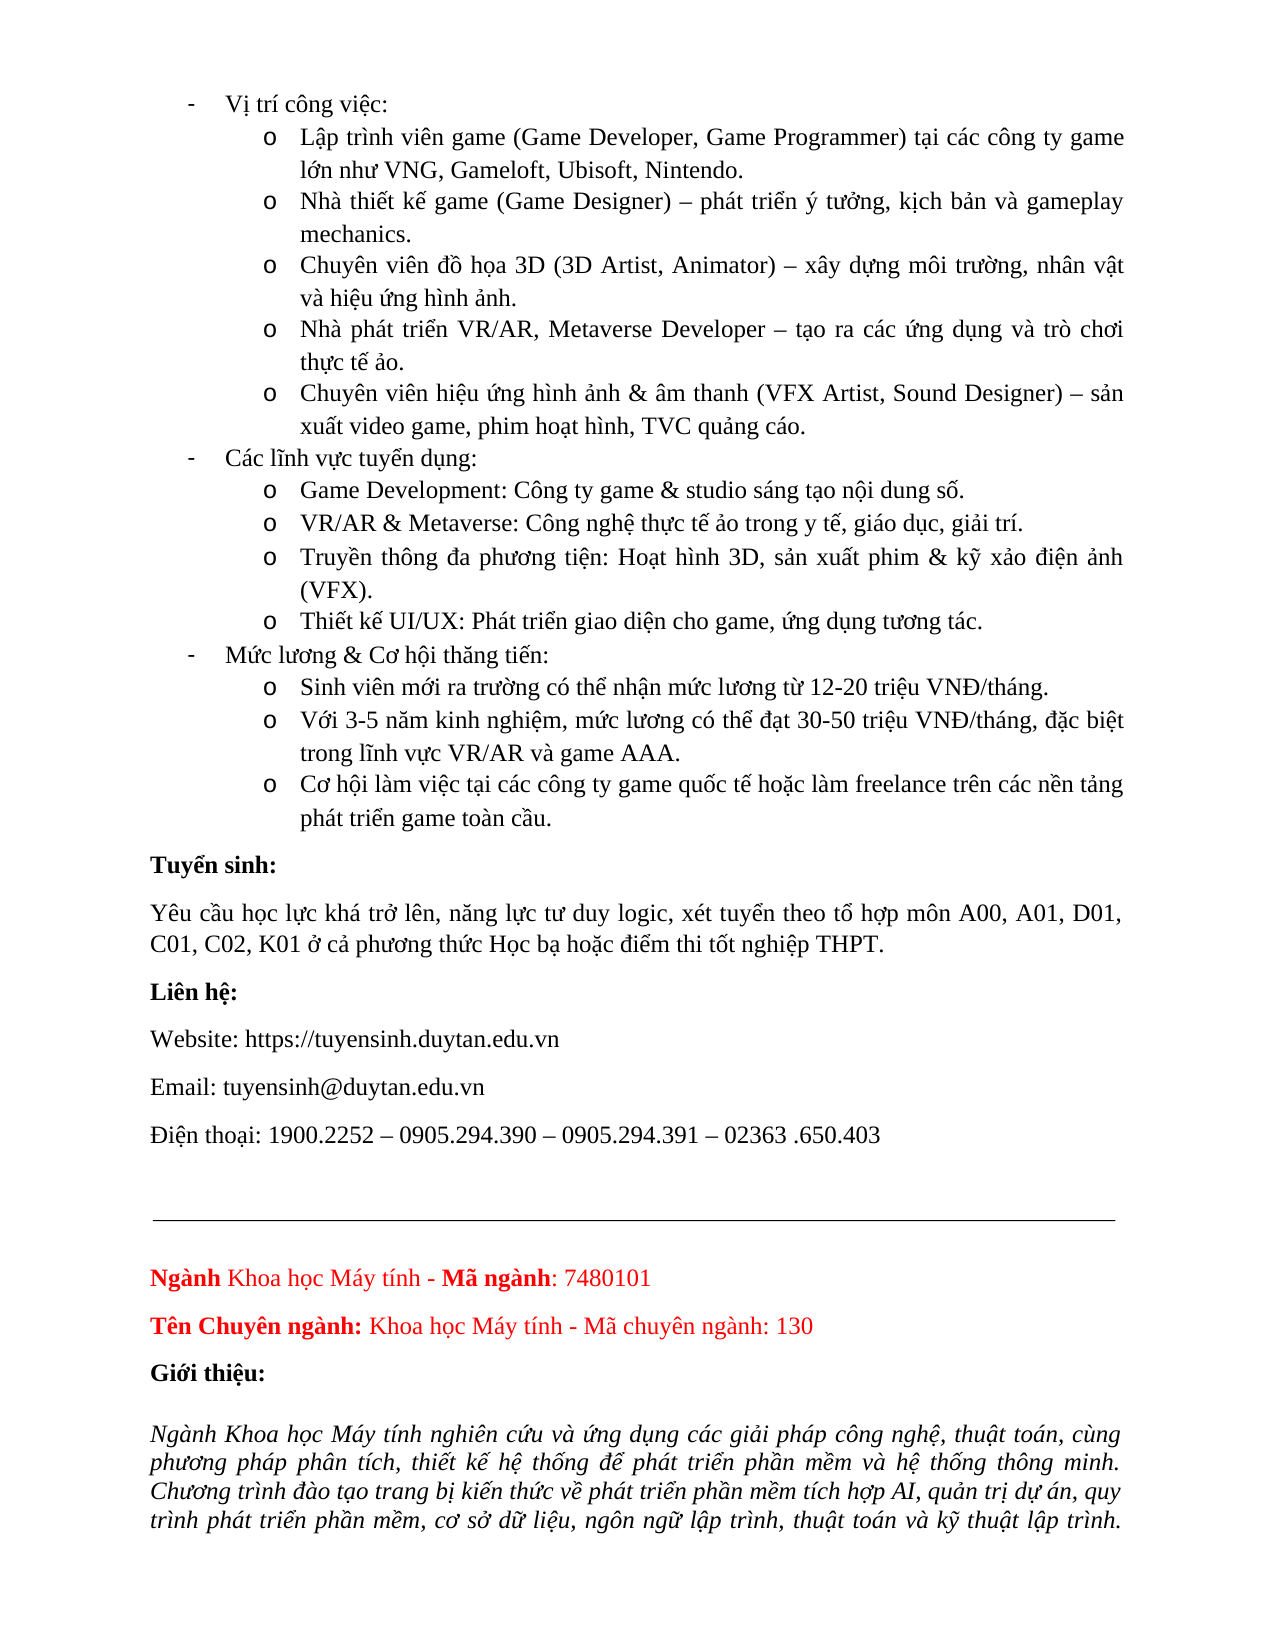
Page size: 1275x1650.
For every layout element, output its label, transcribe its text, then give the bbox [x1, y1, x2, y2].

list Các lĩnh vực tuyển dụng: [187, 442, 1125, 473]
text Yêu cầu học lực khá trở lên, năng lực tư duy logic, xét tuyển theo tổ hợp môn A00, A01, D01, C01, C02, K01 ở cả phương thức Học bạ hoặc điểm thi tốt nghiệp THPT. [150, 898, 1125, 958]
list Lập trình viên game (Game Developer, Game Programmer) tại các công ty game lớn như VNG, Gameloft, Ubisoft, Nintendo. [262, 122, 1125, 183]
list Thiết kế UI/UX: Phát triển giao diện cho game, ứng dụng tương tác. [262, 606, 1125, 637]
text Tên Chuyên ngành: Khoa học Máy tính - Mã chuyên ngành: 130 [150, 1311, 1125, 1339]
list Chuyên viên đồ họa 3D (3D Artist, Animator) – xây dựng môi trường, nhân vật và hiệu ứng hình ảnh. [262, 250, 1125, 312]
list Cơ hội làm việc tại các công ty game quốc tế hoặc làm freelance trên các nền tảng phát triển game toàn cầu. [262, 769, 1125, 831]
text Điện thoại: 1900.2252 – 0905.294.390 – 0905.294.391 – 02363 .650.403 [150, 1120, 1125, 1149]
list Sinh viên mới ra trường có thể nhận mức lương từ 12-20 triệu VNĐ/tháng. [262, 672, 1125, 703]
list Vị trí công việc: [187, 89, 1125, 119]
list Truyền thông đa phương tiện: Hoạt hình 3D, sản xuất phim & kỹ xảo điện ảnh (VFX). [262, 542, 1125, 604]
list Mức lương & Cơ hội thăng tiến: [187, 639, 1125, 670]
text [150, 1419, 1125, 1534]
list VR/AR & Metaverse: Công nghệ thực tế ảo trong y tế, giáo dục, giải trí. [262, 508, 1125, 539]
text Ngành Khoa học Máy tính - Mã ngành: 7480101 [150, 1263, 1125, 1292]
list Với 3-5 năm kinh nghiệm, mức lương có thể đạt 30-50 triệu VNĐ/tháng, đặc biệt trong lĩnh vực VR/AR và game AAA. [262, 705, 1125, 767]
list Game Development: Công ty game & studio sáng tạo nội dung số. [262, 475, 1125, 506]
text Liên hệ: [150, 977, 1125, 1006]
text Email: tuyensinh@duytan.edu.vn [150, 1072, 1125, 1101]
list Nhà thiết kế game (Game Designer) – phát triển ý tưởng, kịch bản và gameplay mechanics. [262, 186, 1125, 248]
text Giới thiệu: [150, 1358, 1125, 1387]
list Nhà phát triển VR/AR, Metaverse Developer – tạo ra các ứng dụng và trò chơi thực tế ảo. [262, 314, 1125, 376]
text Tuyển sinh: [150, 850, 1125, 879]
list Chuyên viên hiệu ứng hình ảnh & âm thanh (VFX Artist, Sound Designer) – sản xuất video game, phim hoạt hình, TVC quảng cáo. [262, 378, 1125, 440]
text Website: https://tuyensinh.duytan.edu.vn [150, 1024, 1125, 1053]
